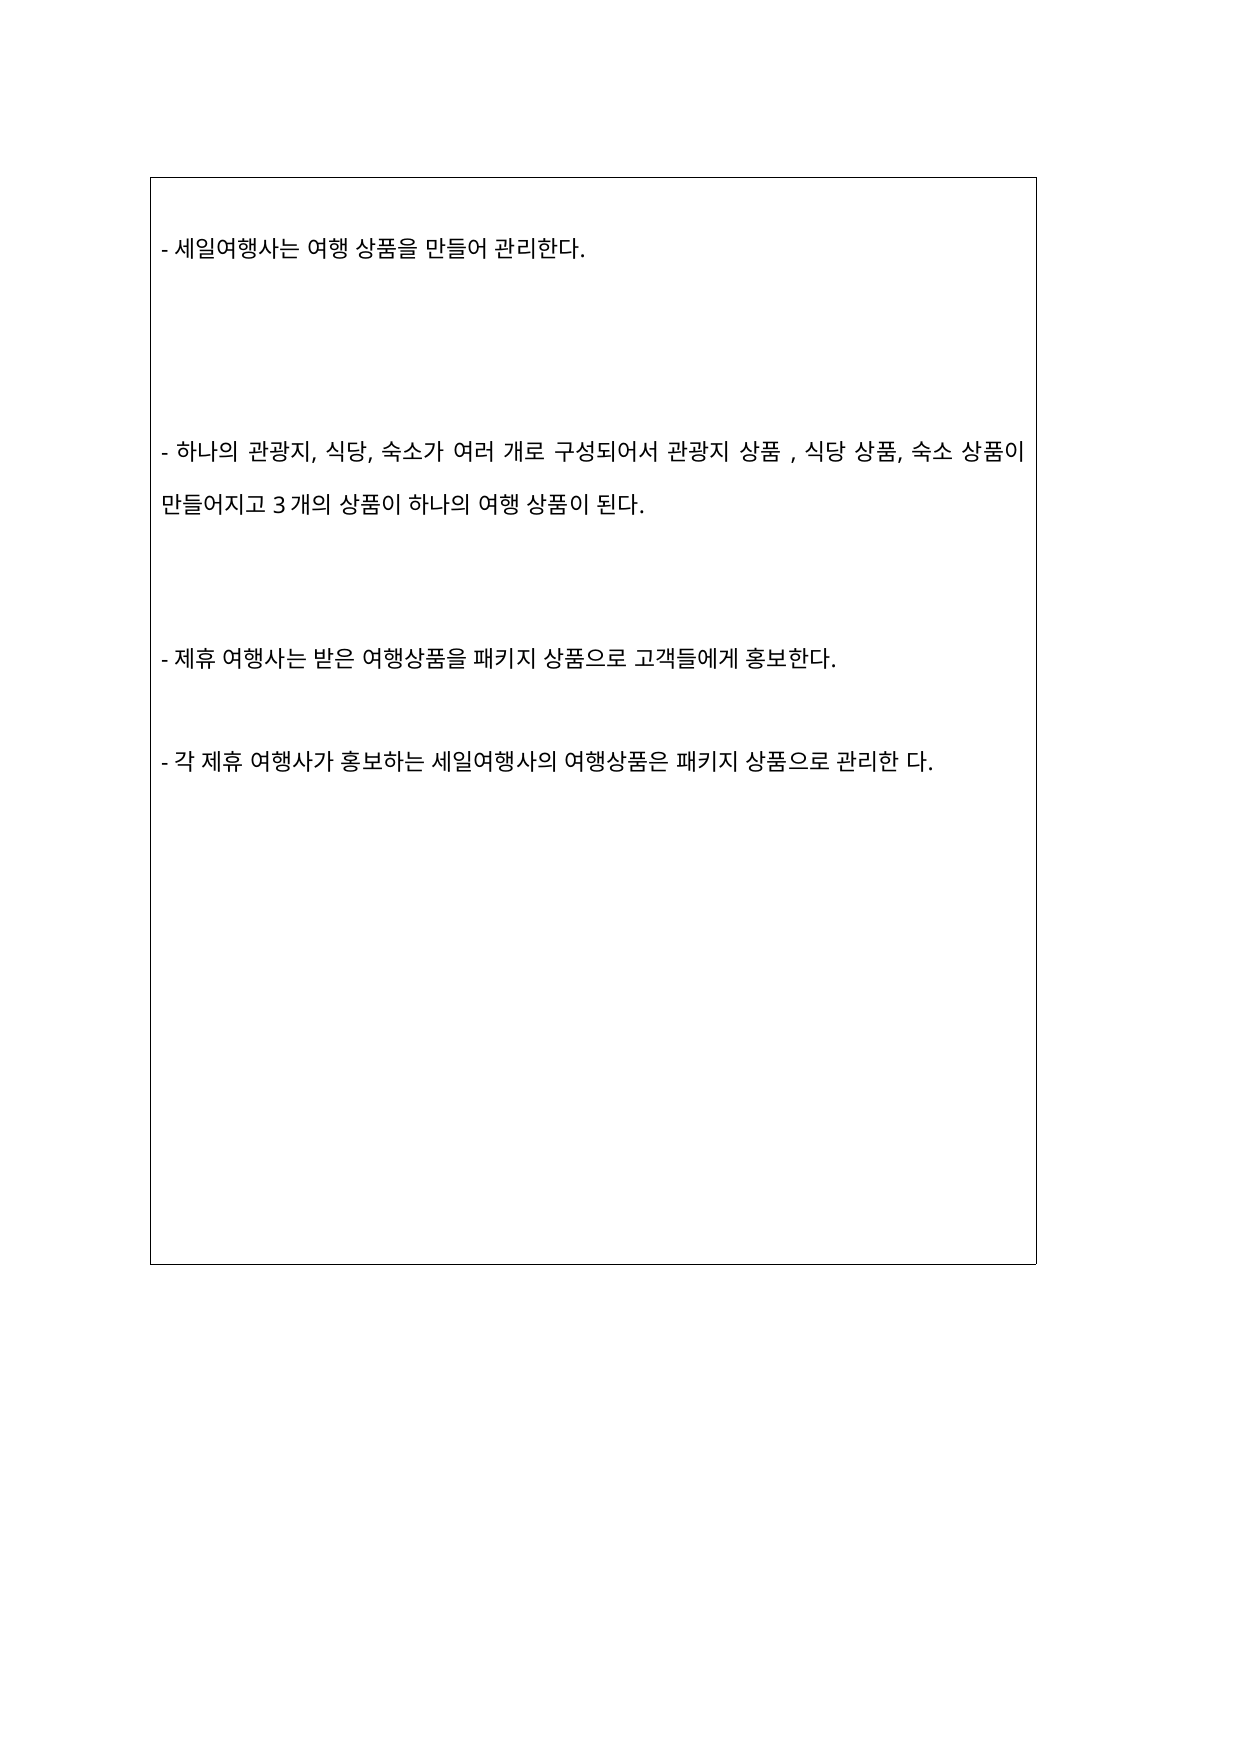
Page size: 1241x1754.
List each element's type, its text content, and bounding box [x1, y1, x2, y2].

table_cell - 세일여행사는 여행 상품을 만들어 관리한다. - 하나의 관광지, 식당, 숙소가 여러 개로 구성되어서 관광지 상품 , 식당 상품, 숙소 상품이 만들어지고 3개의 상품이 하나의 여행 상품이 된다. - 제휴 여행사는 받은 여행상품을 패키지 상품으로 고객들에게 홍보한다. - 각 제휴 여행사가 홍보하는 세일여행사의 여행상품은 패키지 상품으로 관리한 다. [151, 178, 1036, 1263]
